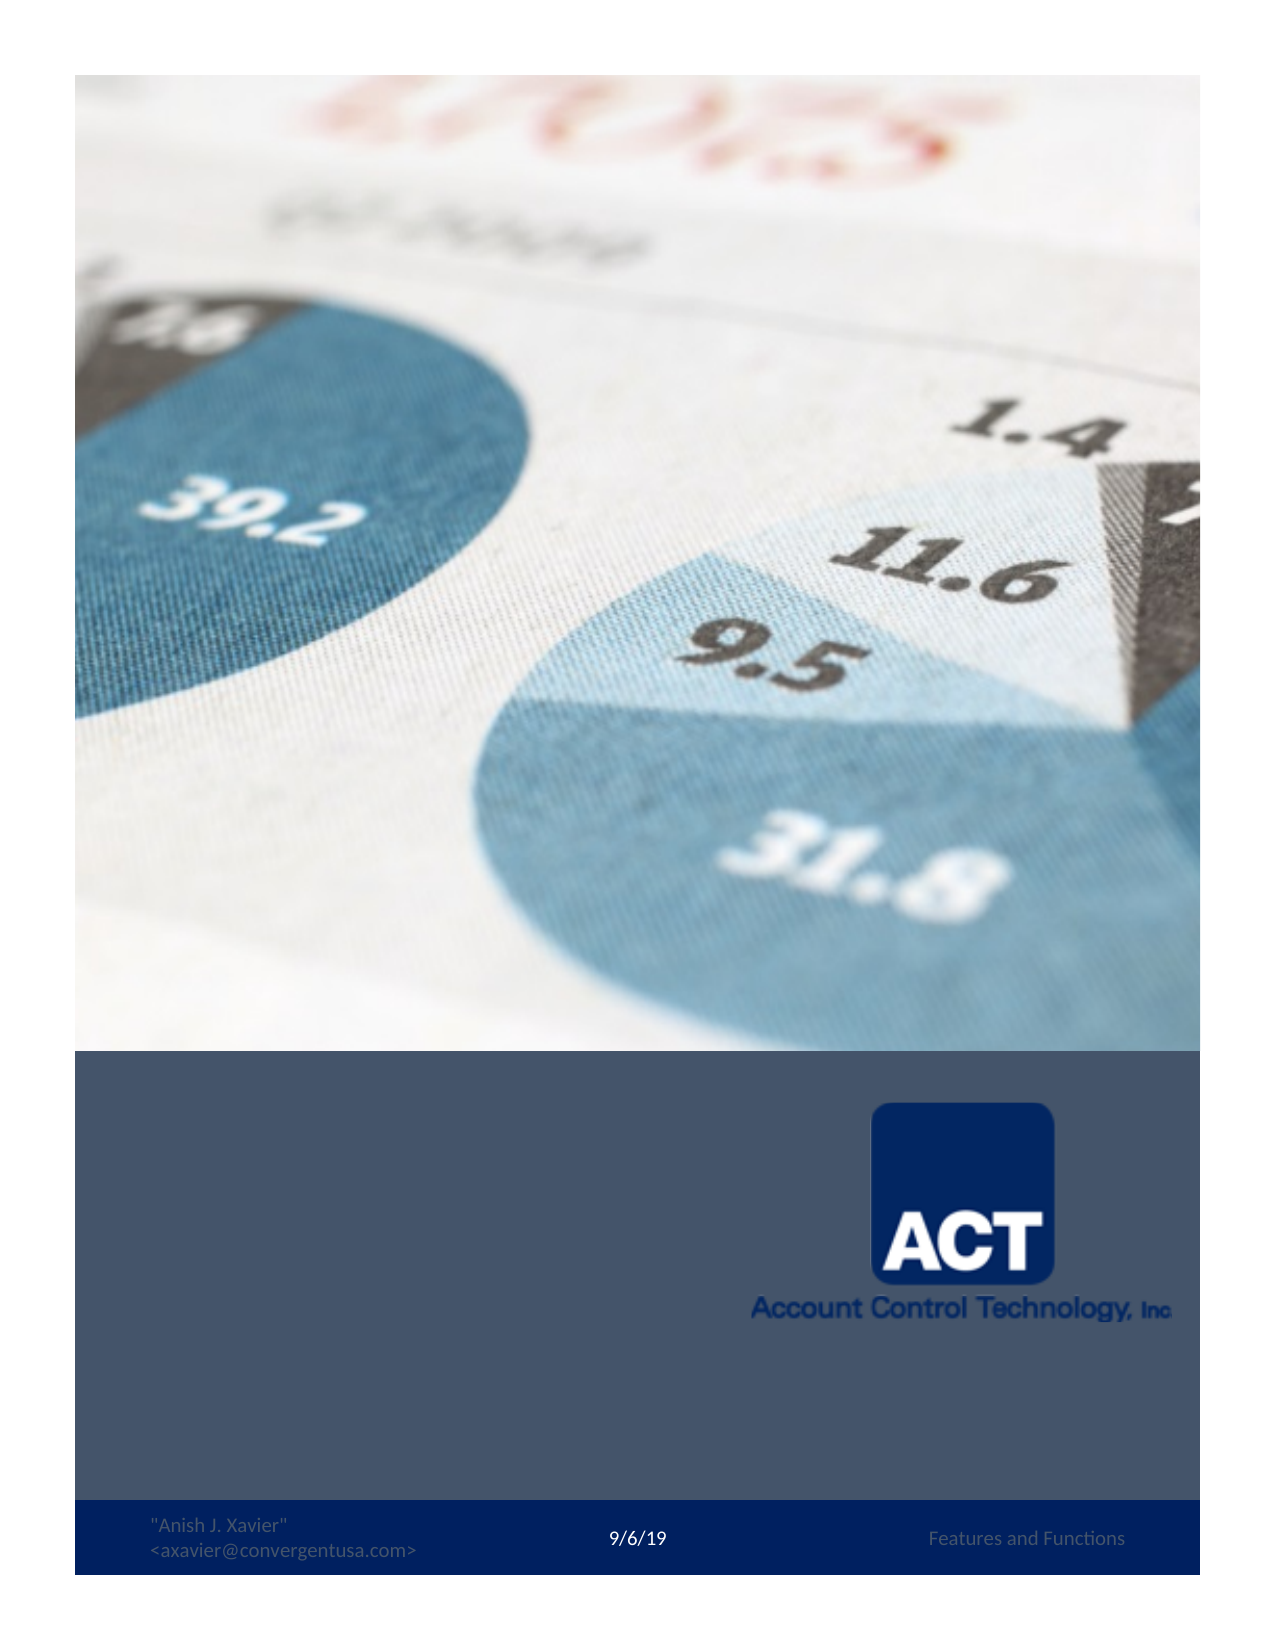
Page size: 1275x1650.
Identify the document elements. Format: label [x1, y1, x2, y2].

picture [750, 1102, 1171, 1321]
picture [75, 75, 1200, 1051]
